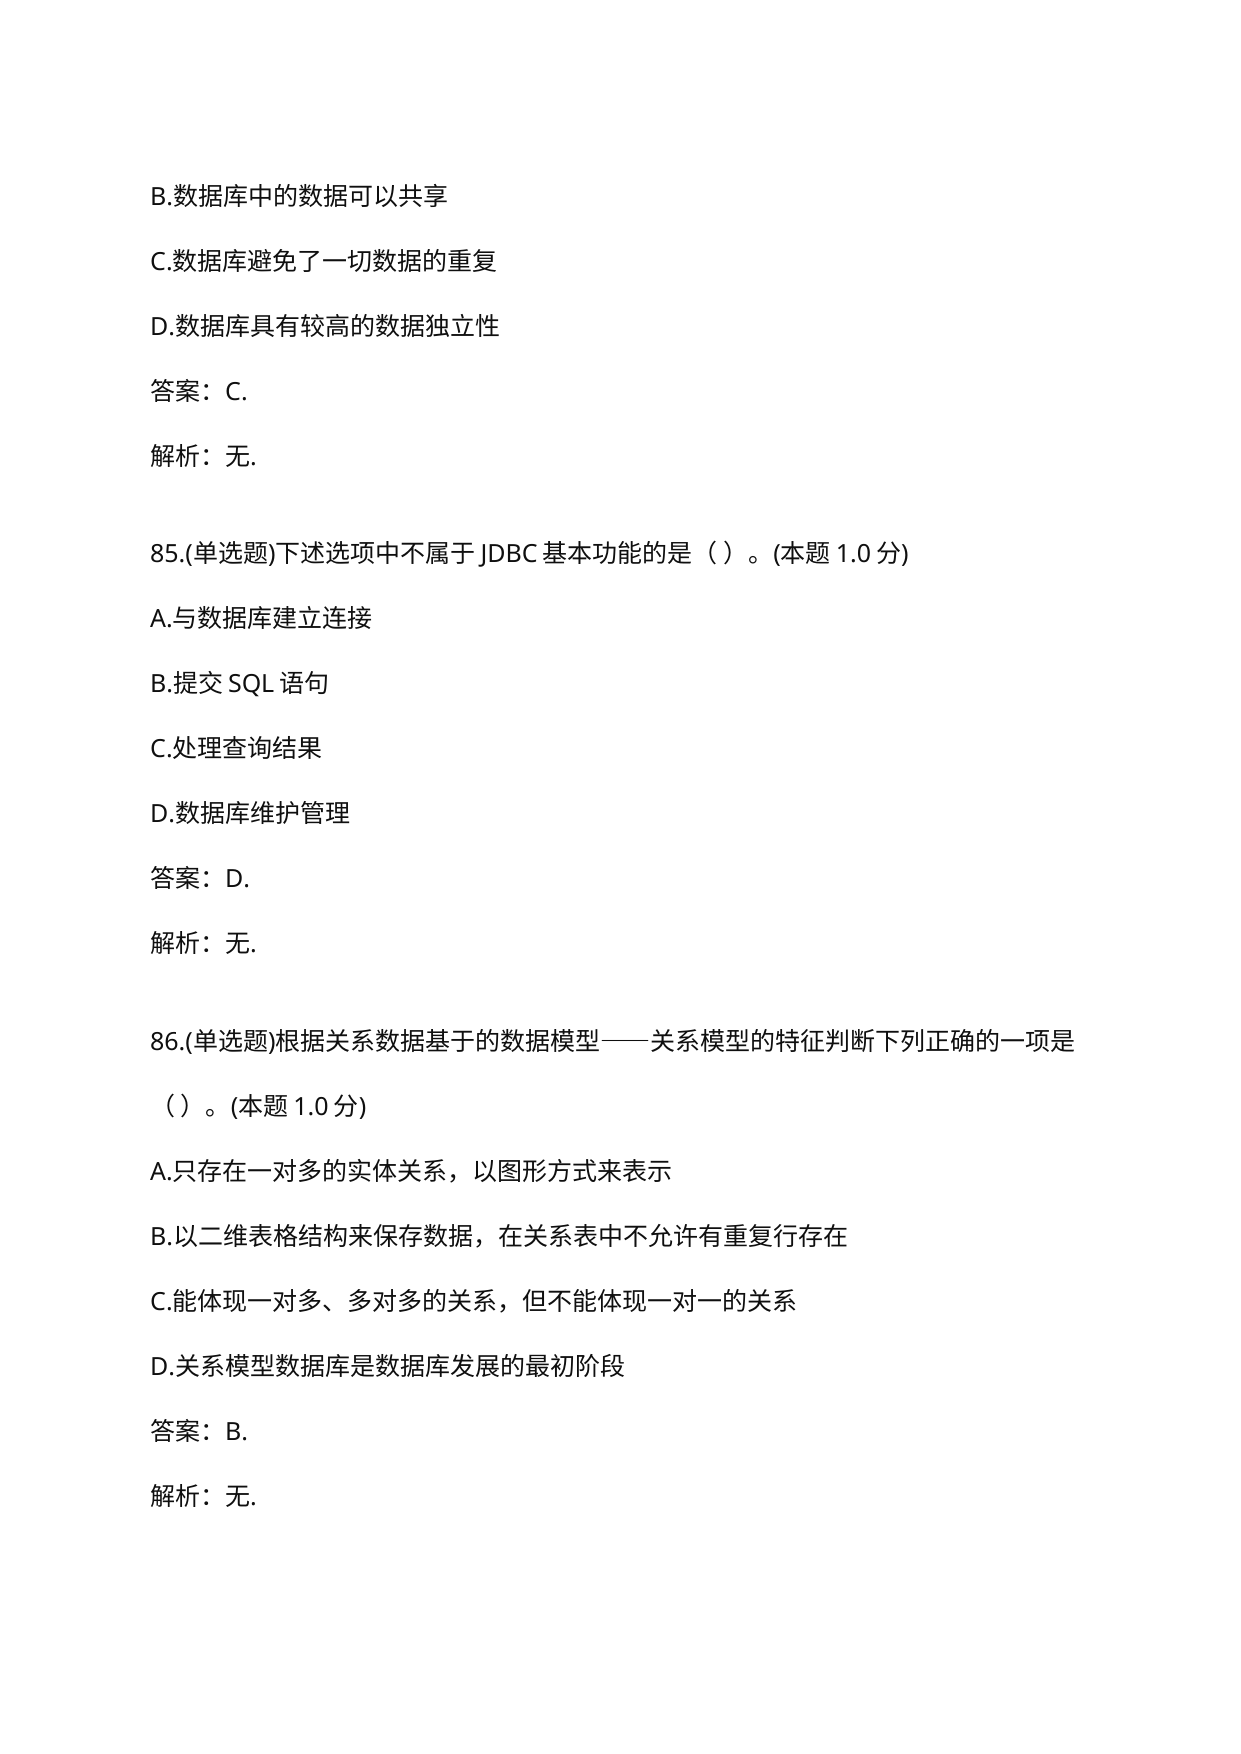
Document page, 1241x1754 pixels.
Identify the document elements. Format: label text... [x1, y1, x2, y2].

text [150, 162, 1090, 519]
text 85.(单选题)下述选项中不属于JDBC基本功能的是（ ）。(本题1.0分) A.与数据库建立连接 B.提交SQL语句 C.处理查询结果 D.数据库维护管理 答案：D. 解析：无. [150, 519, 1090, 1007]
text 86.(单选题)根据关系数据基于的数据模型——关系模型的特征判断下列正确的一项是（ ）。(本题1.0分) A.只存在一对多的实体关系，以图形方式来表示 B.以二维表格结构来保存数据，在关系表中不允许有重复行存在 C.能体现一对多、多对多的关系，但不能体现一对一的关系 D.关系模型数据库是数据库发展的最初阶段 答案：B. 解析：无. [150, 1007, 1090, 1559]
